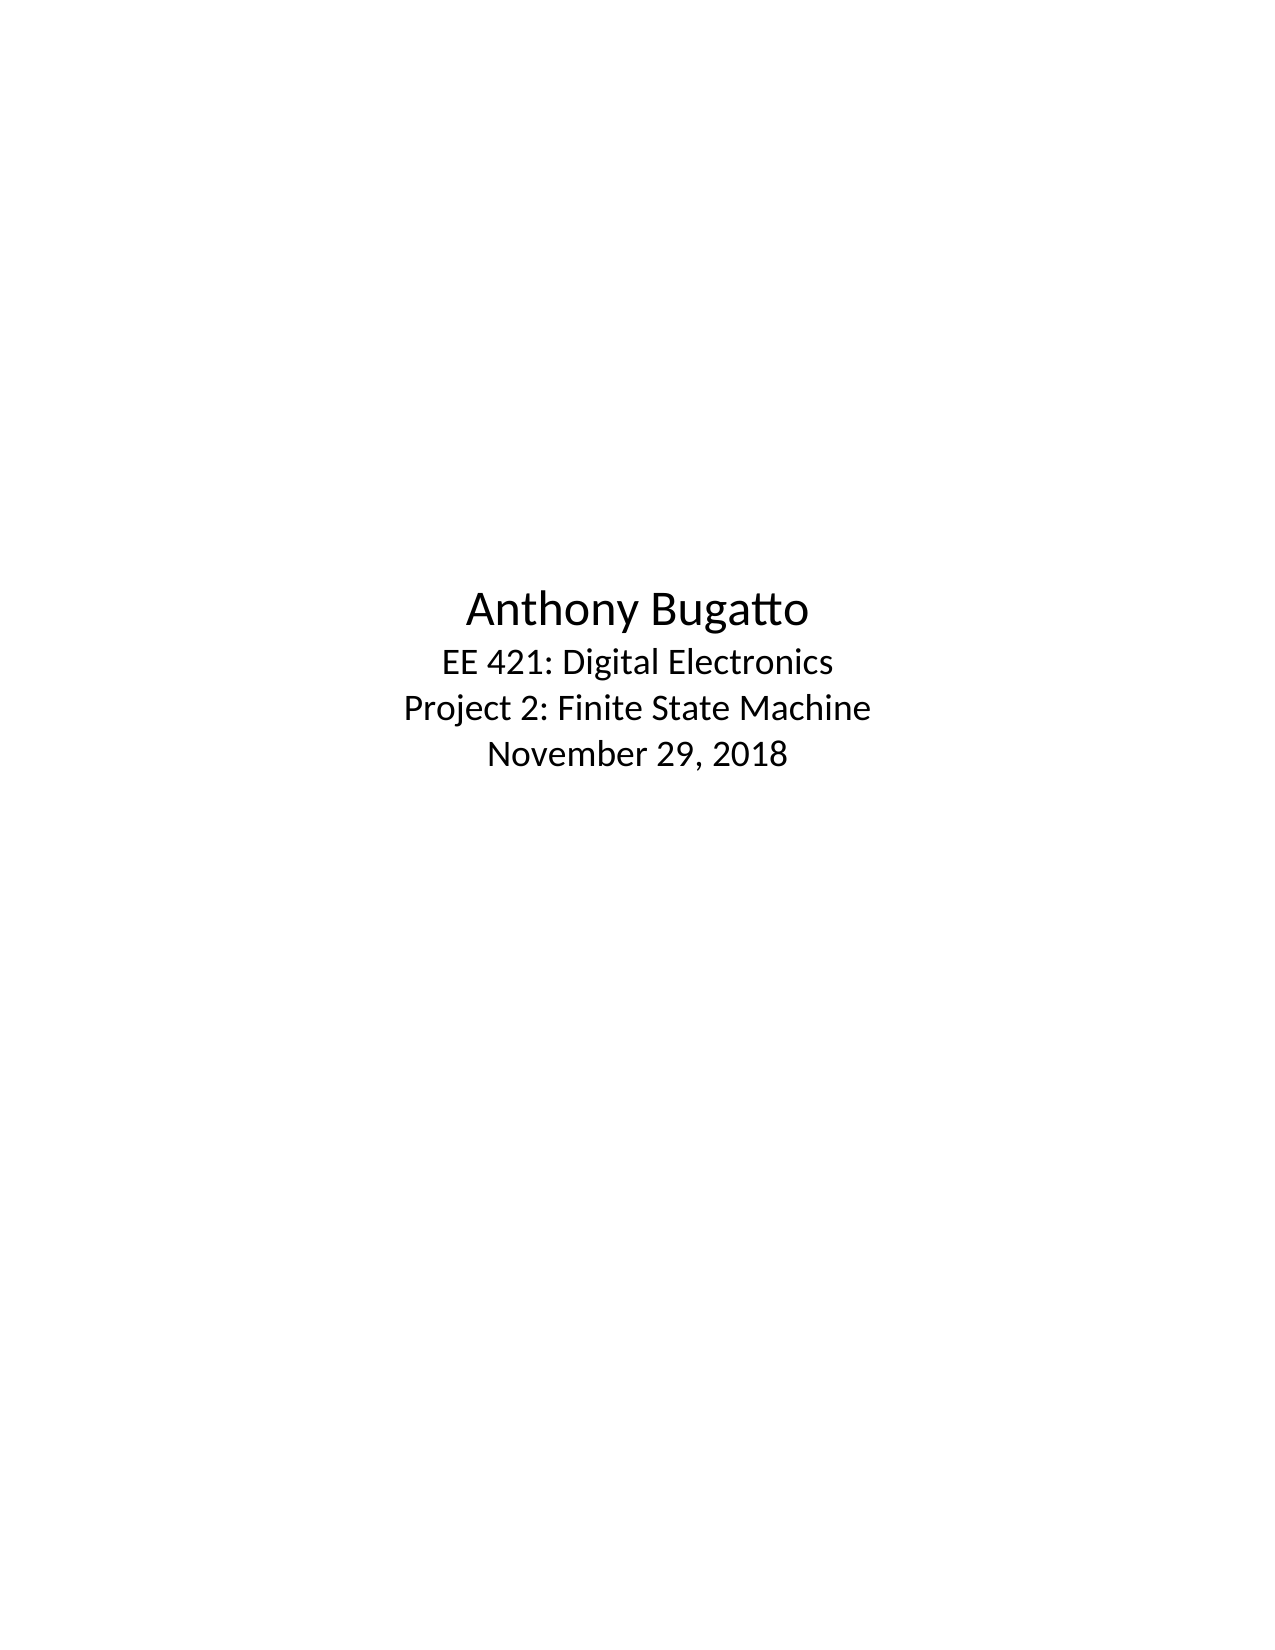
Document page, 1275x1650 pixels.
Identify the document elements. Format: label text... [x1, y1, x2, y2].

text Project 2: Finite State Machine [150, 684, 1125, 730]
text EE 421: Digital Electronics [150, 638, 1125, 684]
text November 29, 2018 [150, 730, 1125, 776]
text Anthony Bugatto [150, 577, 1125, 638]
